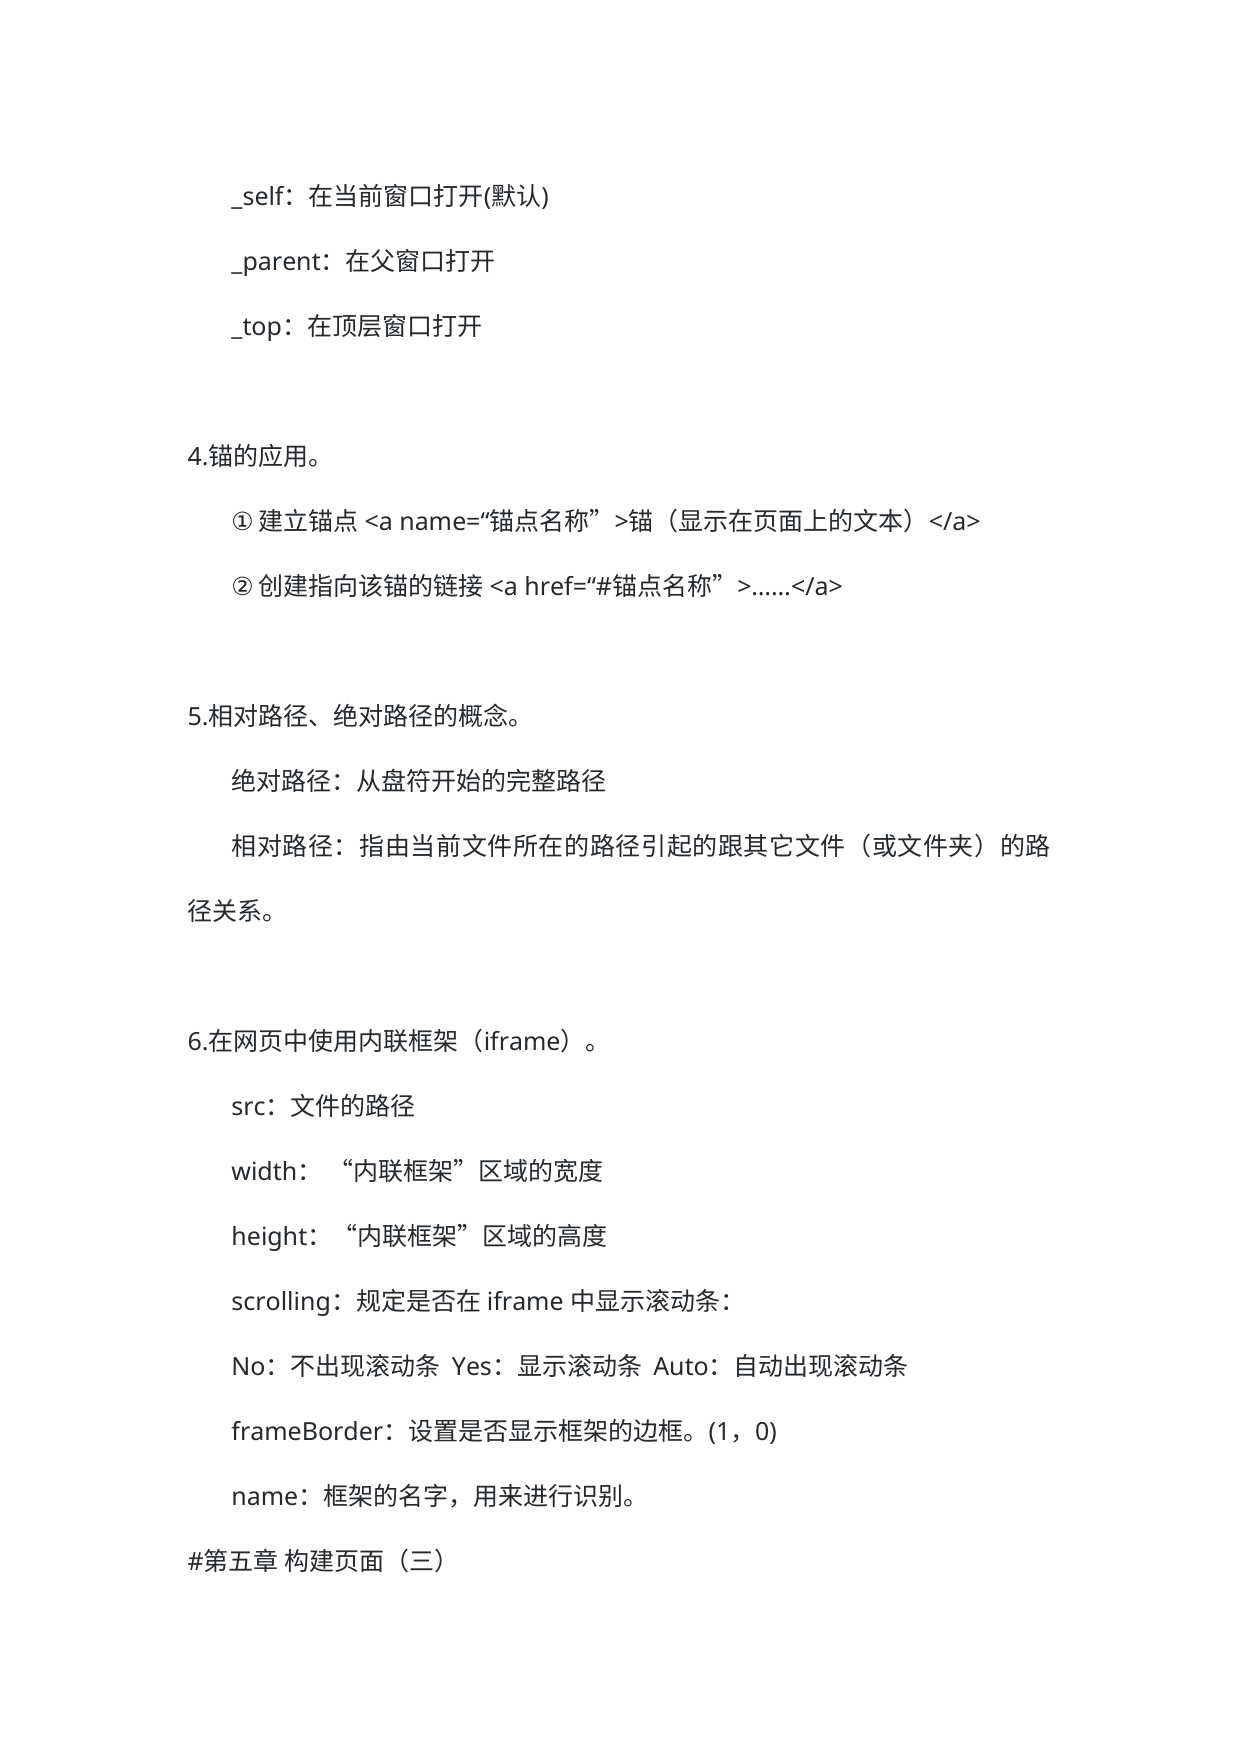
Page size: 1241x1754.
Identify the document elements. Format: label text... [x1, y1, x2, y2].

text 6.在网页中使用内联框架（iframe）。 [187, 1007, 1053, 1072]
text _parent：在父窗口打开 [187, 227, 1053, 292]
text scrolling：规定是否在 iframe 中显示滚动条： [187, 1267, 1053, 1332]
text frameBorder：设置是否显示框架的边框。(1，0) [187, 1397, 1053, 1462]
text width： “内联框架”区域的宽度 [187, 1137, 1053, 1202]
text No：不出现滚动条 Yes：显示滚动条 Auto：自动出现滚动条 [187, 1332, 1053, 1397]
text ①建立锚点 <a name=“锚点名称”>锚（显示在页面上的文本）</a> [187, 487, 1053, 552]
text _top：在顶层窗口打开 [187, 292, 1053, 357]
text 5.相对路径、绝对路径的概念。 [187, 682, 1053, 747]
text src：文件的路径 [187, 1072, 1053, 1137]
text 4.锚的应用。 [187, 422, 1053, 487]
text _self：在当前窗口打开(默认) [187, 162, 1053, 227]
text name：框架的名字，用来进行识别。 [187, 1462, 1053, 1527]
text #第五章 构建页面（三） [187, 1527, 1053, 1592]
text 相对路径：指由当前文件所在的路径引起的跟其它文件（或文件夹）的路径关系。 [187, 812, 1053, 942]
text height：“内联框架”区域的高度 [187, 1202, 1053, 1267]
text ②创建指向该锚的链接 <a href=“#锚点名称”>……</a> [187, 552, 1053, 617]
text 绝对路径：从盘符开始的完整路径 [187, 747, 1053, 812]
